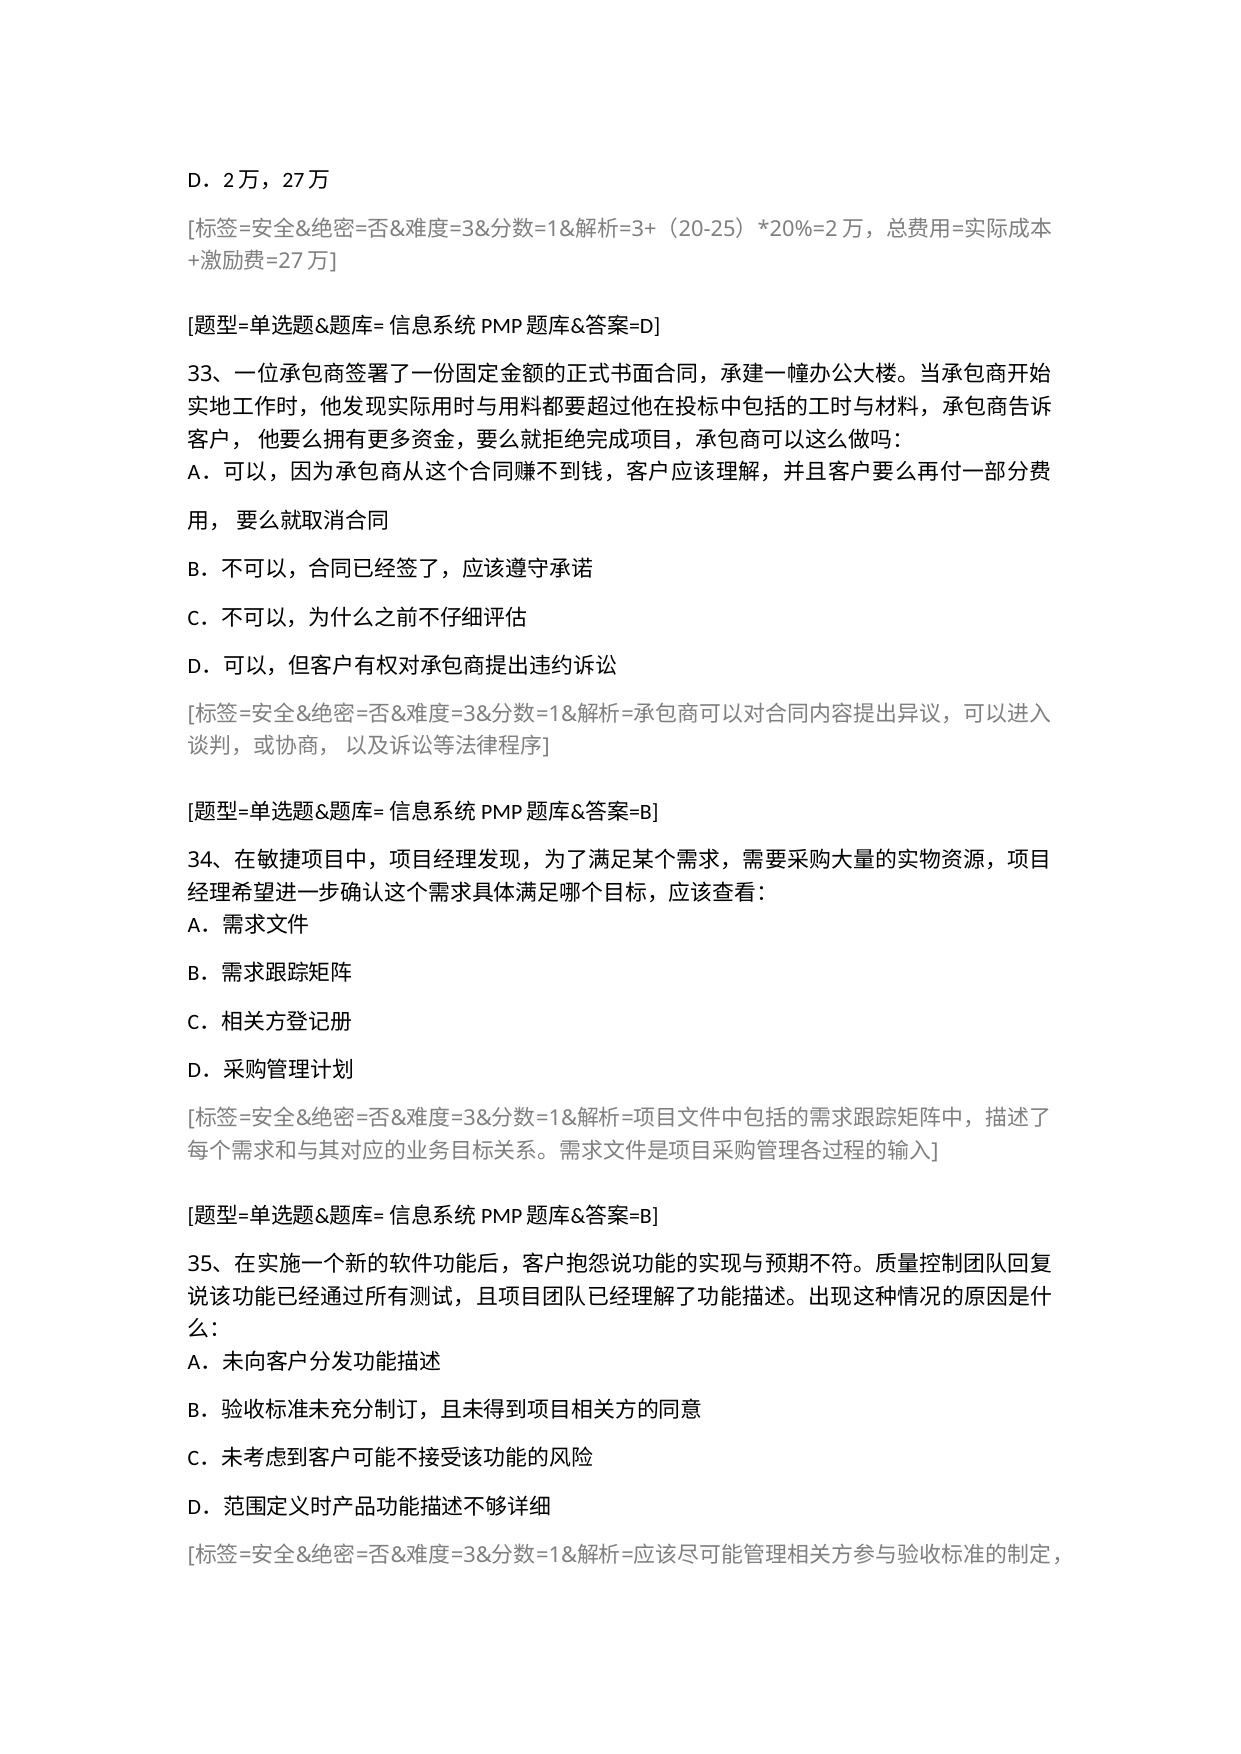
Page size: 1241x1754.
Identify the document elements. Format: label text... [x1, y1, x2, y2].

list B．验收标准未充分制订，且未得到项目相关方的同意 [187, 1392, 1053, 1424]
list C．不可以，为什么之前不仔细评估 [187, 599, 1053, 632]
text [187, 1537, 1053, 1569]
list B．不可以，合同已经签了，应该遵守承诺 [187, 551, 1053, 583]
list [题型=单选题&题库= 信息系统PMP题库&答案=D] [187, 308, 1053, 340]
list [题型=单选题&题库= 信息系统PMP题库&答案=B] [187, 1197, 1053, 1230]
list D．采购管理计划 [187, 1052, 1053, 1084]
text [标签=安全&绝密=否&难度=3&分数=1&解析=承包商可以对合同内容提出异议，可以进入谈判，或协商， 以及诉讼等法律程序] [187, 696, 1053, 761]
list [题型=单选题&题库= 信息系统PMP题库&答案=B] [187, 793, 1053, 826]
text [标签=安全&绝密=否&难度=3&分数=1&解析=3+（20-25）*20%=2万，总费用=实际成本+激励费=27万] [187, 210, 1053, 275]
list D．2万，27万 [187, 162, 1053, 194]
list D．可以，但客户有权对承包商提出违约诉讼 [187, 647, 1053, 680]
list D．范围定义时产品功能描述不够详细 [187, 1488, 1053, 1521]
list B．需求跟踪矩阵 [187, 955, 1053, 987]
text 33、一位承包商签署了一份固定金额的正式书面合同，承建一幢办公大楼。当承包商开始实地工作时，他发现实际用时与用料都要超过他在投标中包括的工时与材料，承包商告诉客户， 他要么拥有更多资金，要么就拒绝完成项目，承包商可以这么做吗： [187, 356, 1053, 454]
list C．未考虑到客户可能不接受该功能的风险 [187, 1440, 1053, 1472]
text 34、在敏捷项目中，项目经理发现，为了满足某个需求，需要采购大量的实物资源，项目经理希望进一步确认这个需求具体满足哪个目标，应该查看： [187, 842, 1053, 907]
list A．需求文件 [187, 907, 1053, 939]
text [标签=安全&绝密=否&难度=3&分数=1&解析=项目文件中包括的需求跟踪矩阵中，描述了每个需求和与其对应的业务目标关系。需求文件是项目采购管理各过程的输入] [187, 1100, 1053, 1165]
list C．相关方登记册 [187, 1003, 1053, 1036]
list A．可以，因为承包商从这个合同赚不到钱，客户应该理解，并且客户要么再付一部分费用， 要么就取消合同 [187, 454, 1053, 535]
list A．未向客户分发功能描述 [187, 1343, 1053, 1376]
text 35、在实施一个新的软件功能后，客户抱怨说功能的实现与预期不符。质量控制团队回复说该功能已经通过所有测试，且项目团队已经理解了功能描述。出现这种情况的原因是什么： [187, 1246, 1053, 1343]
